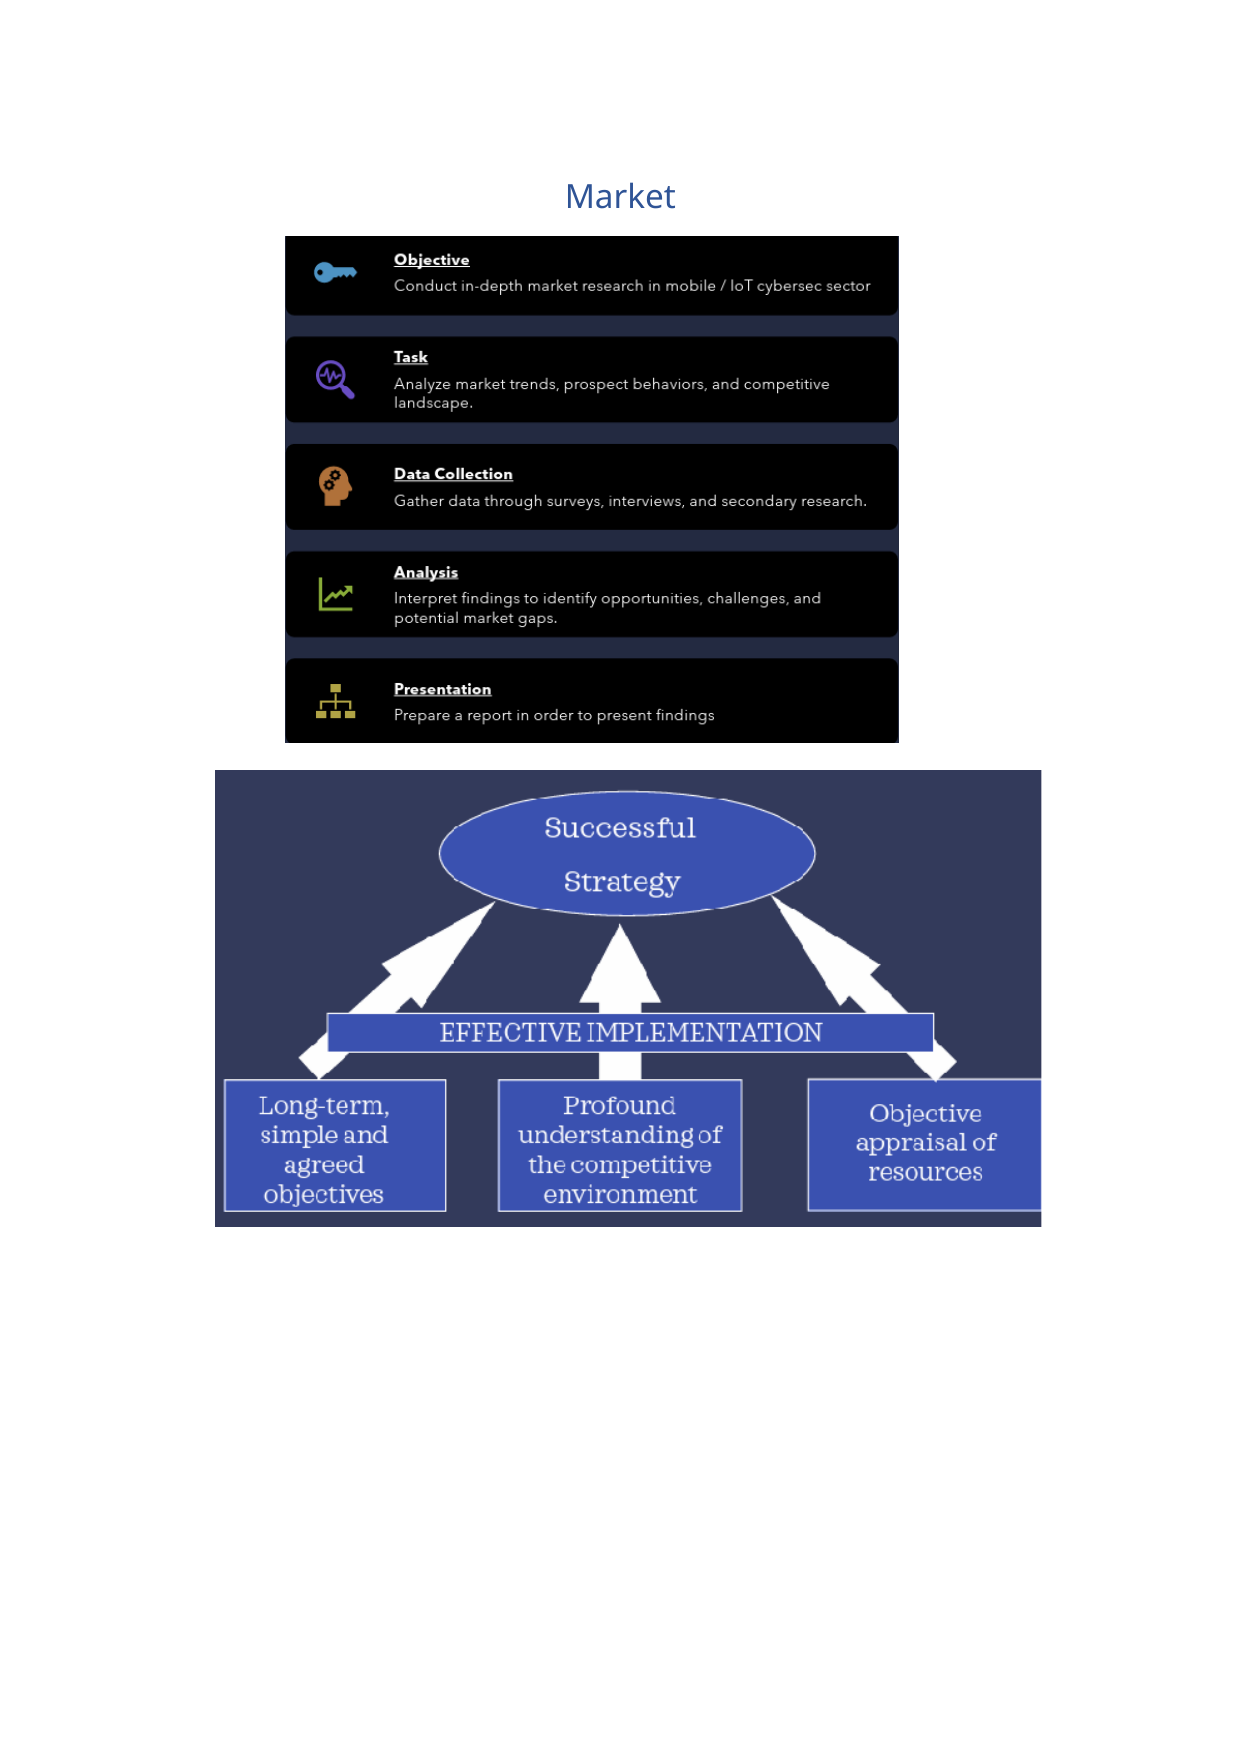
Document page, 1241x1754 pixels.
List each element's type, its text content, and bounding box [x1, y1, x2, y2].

picture [215, 770, 1042, 1227]
picture [285, 236, 899, 743]
subtitle Market [118, 173, 1122, 218]
